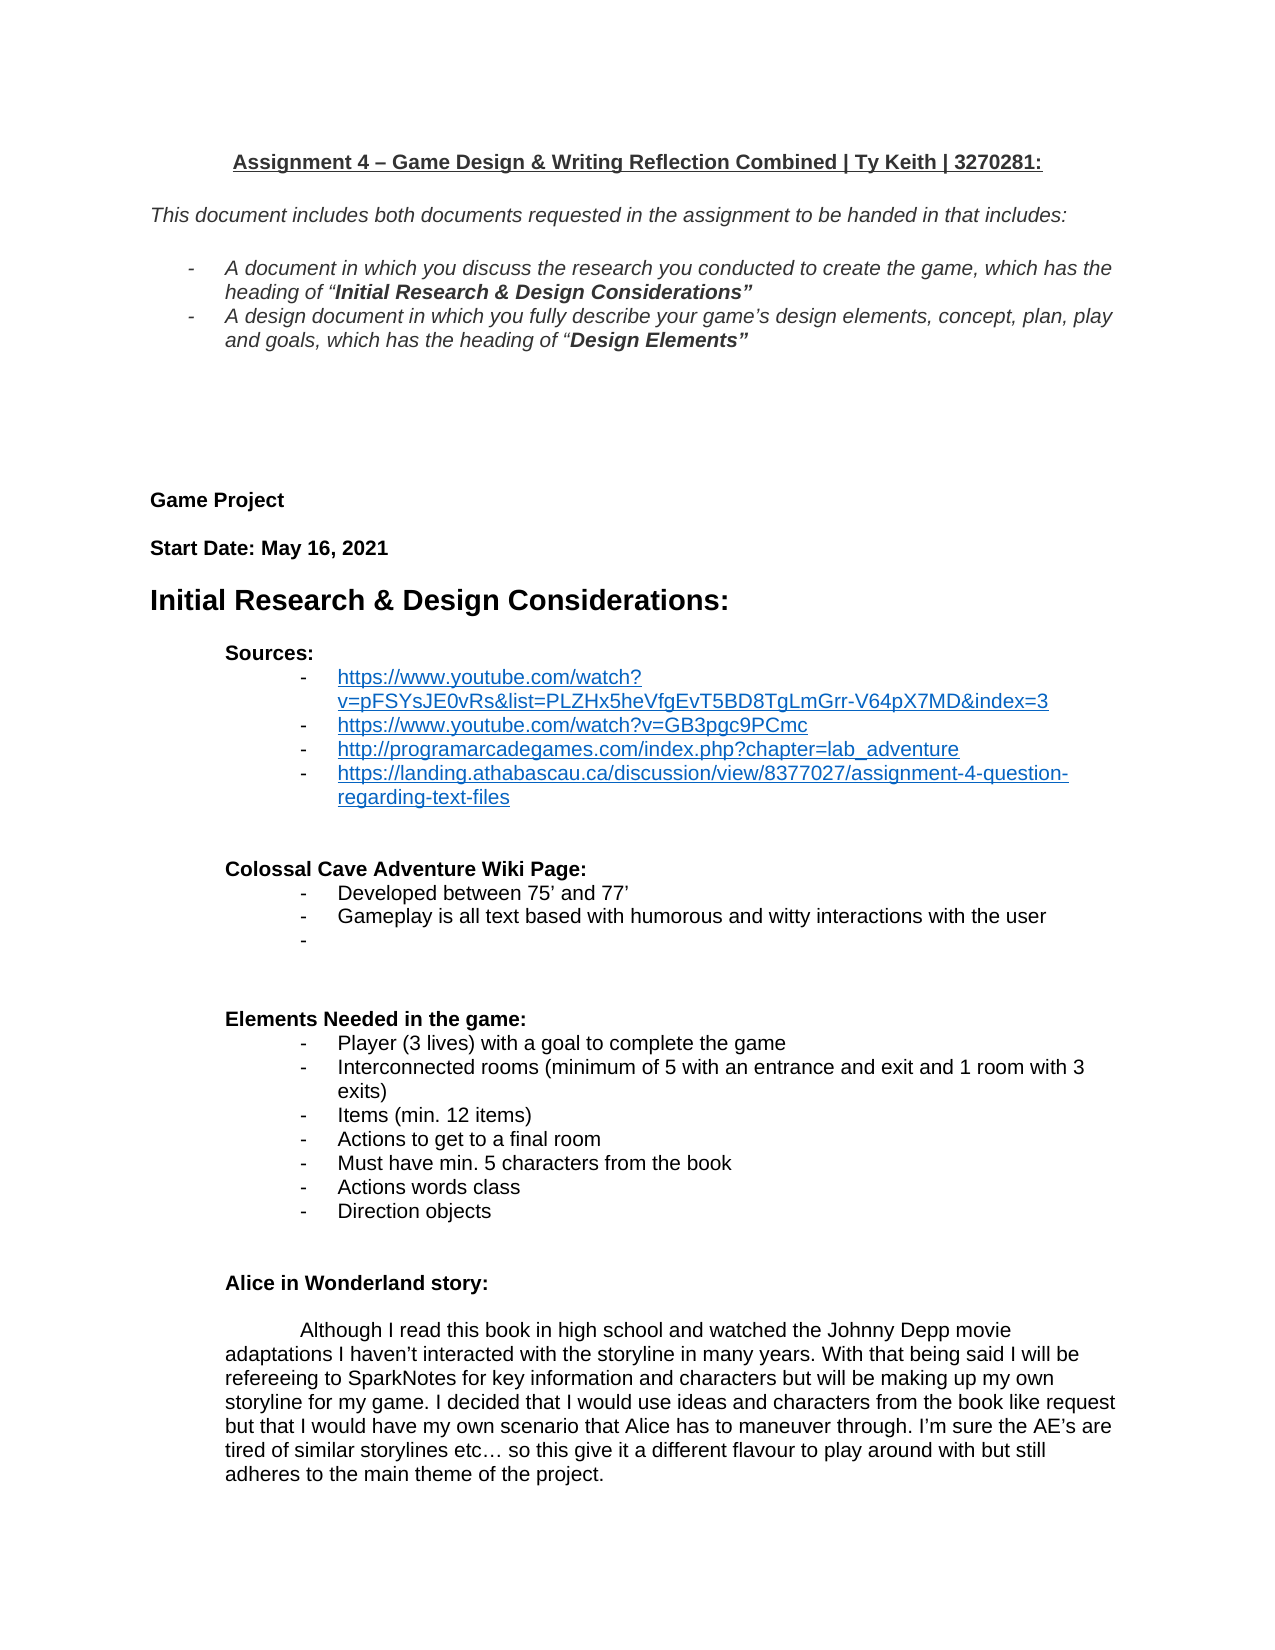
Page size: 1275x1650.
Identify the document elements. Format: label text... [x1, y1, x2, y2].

list https://landing.athabascau.ca/discussion/view/8377027/assignment-4-question-regarding-text-files [300, 761, 1125, 808]
text Game Project [150, 487, 1125, 511]
text This document includes both documents requested in the assignment to be handed in that includes: [150, 203, 1125, 227]
text Alice in Wonderland story: [225, 1270, 1125, 1294]
list Interconnected rooms (minimum of 5 with an entrance and exit and 1 room with 3 exits) [300, 1055, 1125, 1103]
list Actions words class [300, 1174, 1125, 1198]
text Elements Needed in the game: [150, 1007, 1125, 1031]
text Start Date: May 16, 2021 [150, 535, 1125, 559]
text Sources: [150, 641, 1125, 665]
list Must have min. 5 characters from the book [300, 1151, 1125, 1174]
list A design document in which you fully describe your game’s design elements, concept, plan, play and goals, which has the heading of “Design Elements” [187, 304, 1125, 352]
text Although I read this book in high school and watched the Johnny Depp movie adaptations I haven’t interacted with the storyline in many years. With that being said I will be refereeing to SparkNotes for key information and characters but will be making up my own storyline for my game. I decided that I would use ideas and characters from the book like request but that I would have my own scenario that Alice has to maneuver through. I’m sure the AE’s are tired of similar storylines etc… so this give it a different flavour to play around with but still adheres to the main theme of the project. [225, 1318, 1125, 1486]
list Developed between 75’ and 77’ [300, 880, 1125, 904]
text Initial Research & Design Considerations: [150, 583, 1125, 617]
list https://www.youtube.com/watch?v=pFSYsJE0vRs&list=PLZHx5heVfgEvT5BD8TgLmGrr-V64pX7MD&index=3 [300, 665, 1125, 713]
text Colossal Cave Adventure Wiki Page: [150, 856, 1125, 880]
list Player (3 lives) with a goal to complete the game [300, 1031, 1125, 1055]
list Items (min. 12 items) [300, 1103, 1125, 1127]
list Gameplay is all text based with humorous and witty interactions with the user [300, 904, 1125, 928]
list Direction objects [300, 1198, 1125, 1222]
list https://www.youtube.com/watch?v=GB3pgc9PCmc [300, 713, 1125, 737]
text Assignment 4 – Game Design & Writing Reflection Combined | Ty Keith | 3270281: [150, 150, 1125, 174]
list Actions to get to a final room [300, 1127, 1125, 1151]
list A document in which you discuss the research you conducted to create the game, which has the heading of “Initial Research & Design Considerations” [187, 256, 1125, 304]
list http://programarcadegames.com/index.php?chapter=lab_adventure [300, 737, 1125, 761]
